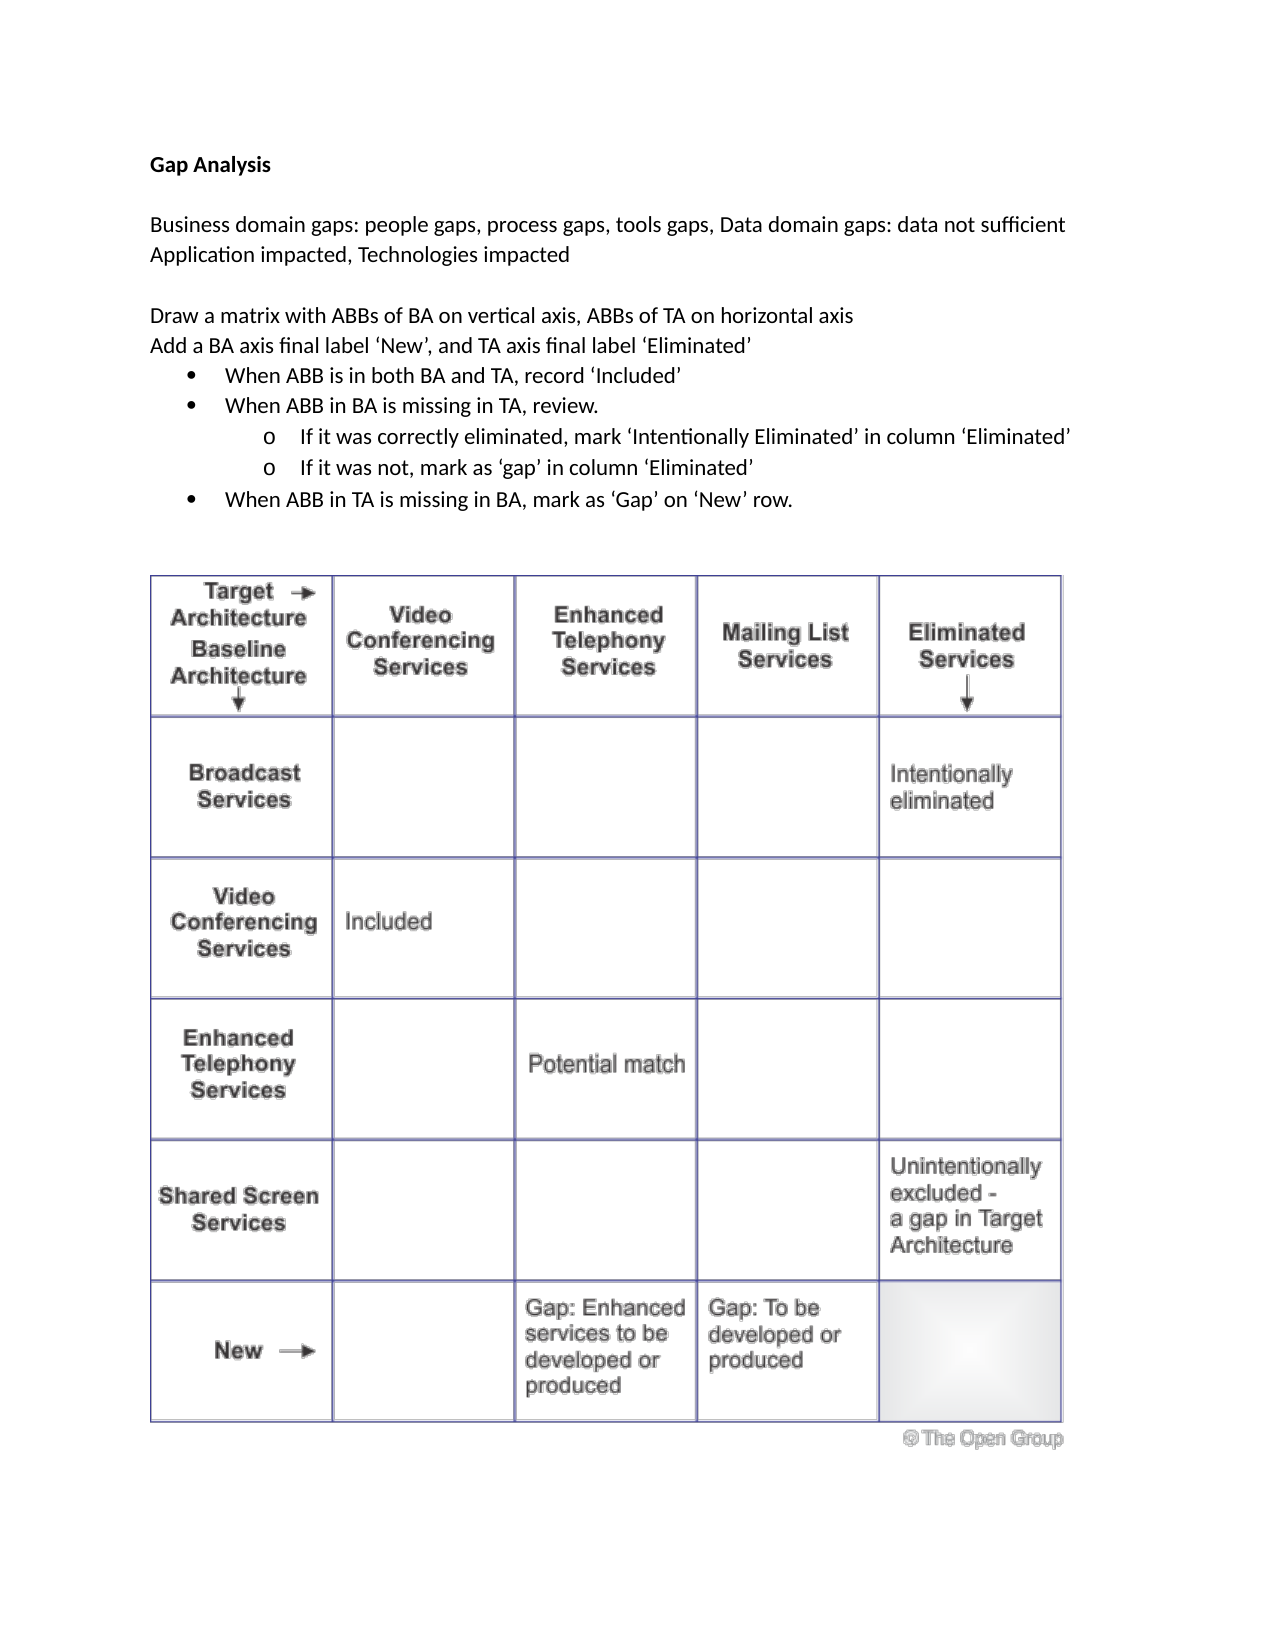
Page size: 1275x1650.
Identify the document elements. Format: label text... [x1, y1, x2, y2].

list If it was correctly eliminated, mark ‘Intentionally Eliminated’ in column ‘Eliminated’ [262, 422, 1125, 451]
list Add a BA axis final label ‘New’, and TA axis final label ‘Eliminated’ [150, 331, 1125, 359]
list Draw a matrix with ABBs of BA on vertical axis, ABBs of TA on horizontal axis [150, 301, 1125, 329]
list Gap Analysis [150, 150, 1125, 178]
list If it was not, mark as ‘gap’ in column ‘Eliminated’ [262, 453, 1125, 482]
list When ABB in BA is missing in TA, review. [187, 392, 1125, 420]
picture [150, 575, 1125, 1469]
list Business domain gaps: people gaps, process gaps, tools gaps, Data domain gaps: data not sufficient [150, 210, 1125, 238]
list Application impacted, Technologies impacted [150, 241, 1125, 269]
list When ABB is in both BA and TA, record ‘Included’ [187, 361, 1125, 389]
list When ABB in TA is missing in BA, mark as ‘Gap’ on ‘New’ row. [187, 485, 1125, 513]
